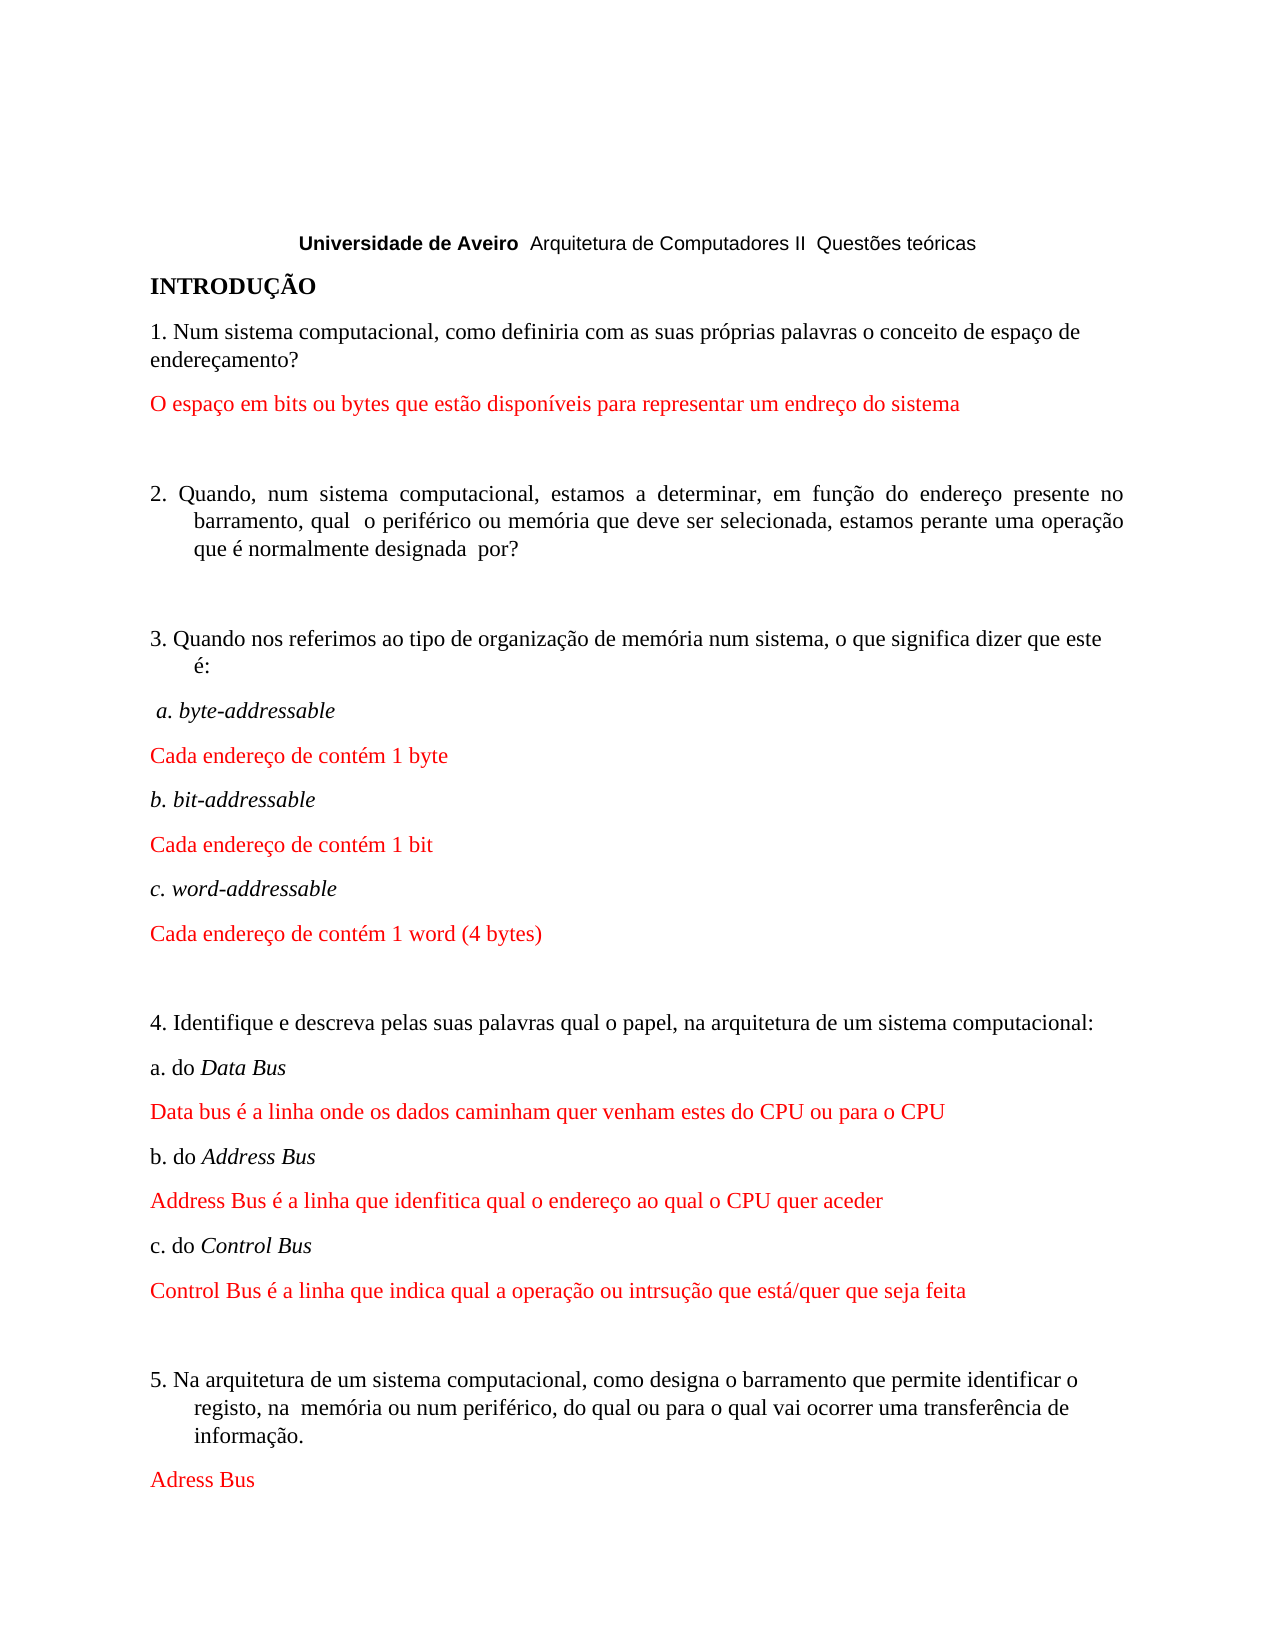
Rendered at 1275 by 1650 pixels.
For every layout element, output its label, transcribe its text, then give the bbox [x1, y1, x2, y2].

text c. do Control Bus [150, 1232, 1125, 1258]
text b. bit-addressable [150, 786, 1125, 813]
text 1. Num sistema computacional, como definiria com as suas próprias palavras o conceito de espaço de endereçamento? [150, 318, 1125, 372]
text a. do Data Bus [150, 1054, 1125, 1080]
text Cada endereço de contém 1 word (4 bytes) [150, 920, 1125, 946]
text 5. Na arquitetura de um sistema computacional, como designa o barramento que permite identificar o registo, na memória ou num periférico, do qual ou para o qual vai ocorrer uma transferência de informação. [150, 1366, 1125, 1448]
text O espaço em bits ou bytes que estão disponíveis para representar um endreço do sistema [150, 391, 1125, 417]
text b. do Address Bus [150, 1143, 1125, 1169]
text a. byte-addressable [150, 697, 1125, 723]
text Address Bus é a linha que idenfitica qual o endereço ao qual o CPU quer aceder [150, 1188, 1125, 1214]
text Cada endereço de contém 1 byte [150, 742, 1125, 768]
text 4. Identifique e descreva pelas suas palavras qual o papel, na arquitetura de um sistema computacional: [150, 1009, 1125, 1036]
text c. word-addressable [150, 876, 1125, 902]
text Adress Bus [150, 1466, 1125, 1493]
text 3. Quando nos referimos ao tipo de organização de memória num sistema, o que significa dizer que este é: [150, 625, 1125, 679]
text 2. Quando, num sistema computacional, estamos a determinar, em função do endereço presente no barramento, qual o periférico ou memória que deve ser selecionada, estamos perante uma operação que é normalmente designada por? [150, 480, 1125, 562]
text Control Bus é a linha que indica qual a operação ou intrsução que está/quer que seja feita [150, 1277, 1125, 1303]
text INTRODUÇÃO [150, 272, 1125, 300]
text Cada endereço de contém 1 bit [150, 831, 1125, 857]
text Data bus é a linha onde os dados caminham quer venham estes do CPU ou para o CPU [150, 1098, 1125, 1125]
text Universidade de Aveiro Arquitetura de Computadores II Questões teóricas [150, 231, 1125, 254]
